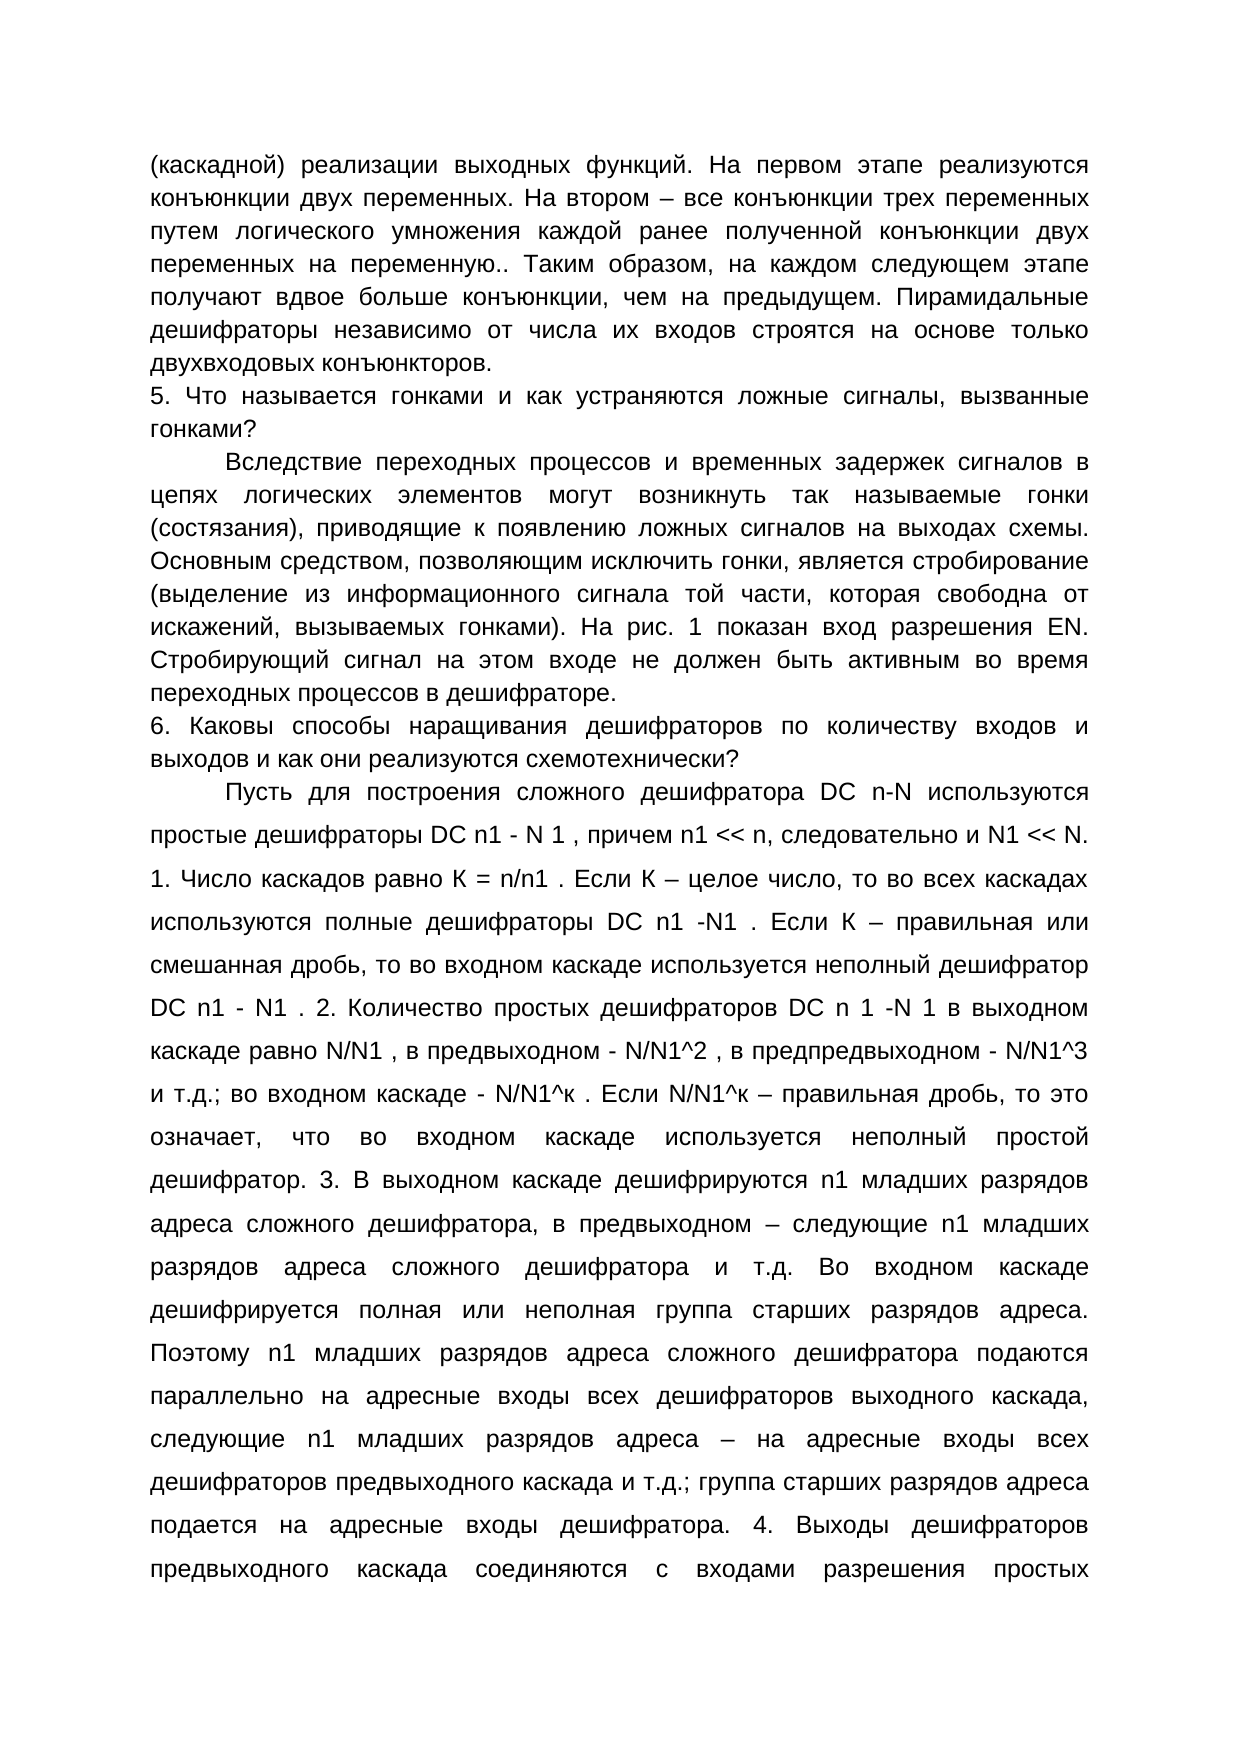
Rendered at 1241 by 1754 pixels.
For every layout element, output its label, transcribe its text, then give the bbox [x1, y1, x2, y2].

text Вследствие переходных процессов и временных задержек сигналов в цепях логических элементов могут возникнуть так называемые гонки (состязания), приводящие к появлению ложных сигналов на выходах схемы. Основным средством, позволяющим исключить гонки, является стробирование (выделение из информационного сигнала той части, которая свободна от искажений, вызываемых гонками). На рис. 1 показан вход разрешения EN. Стробирующий сигнал на этом входе не должен быть активным во время переходных процессов в дешифраторе. [150, 447, 1090, 707]
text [150, 150, 1090, 377]
text 5. Что называется гонками и как устраняются ложные сигналы, вызванные гонками? [150, 381, 1090, 443]
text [150, 777, 1090, 1582]
text 6. Каковы способы наращивания дешифраторов по количеству входов и выходов и как они реализуются схемотехнически? [150, 711, 1090, 773]
